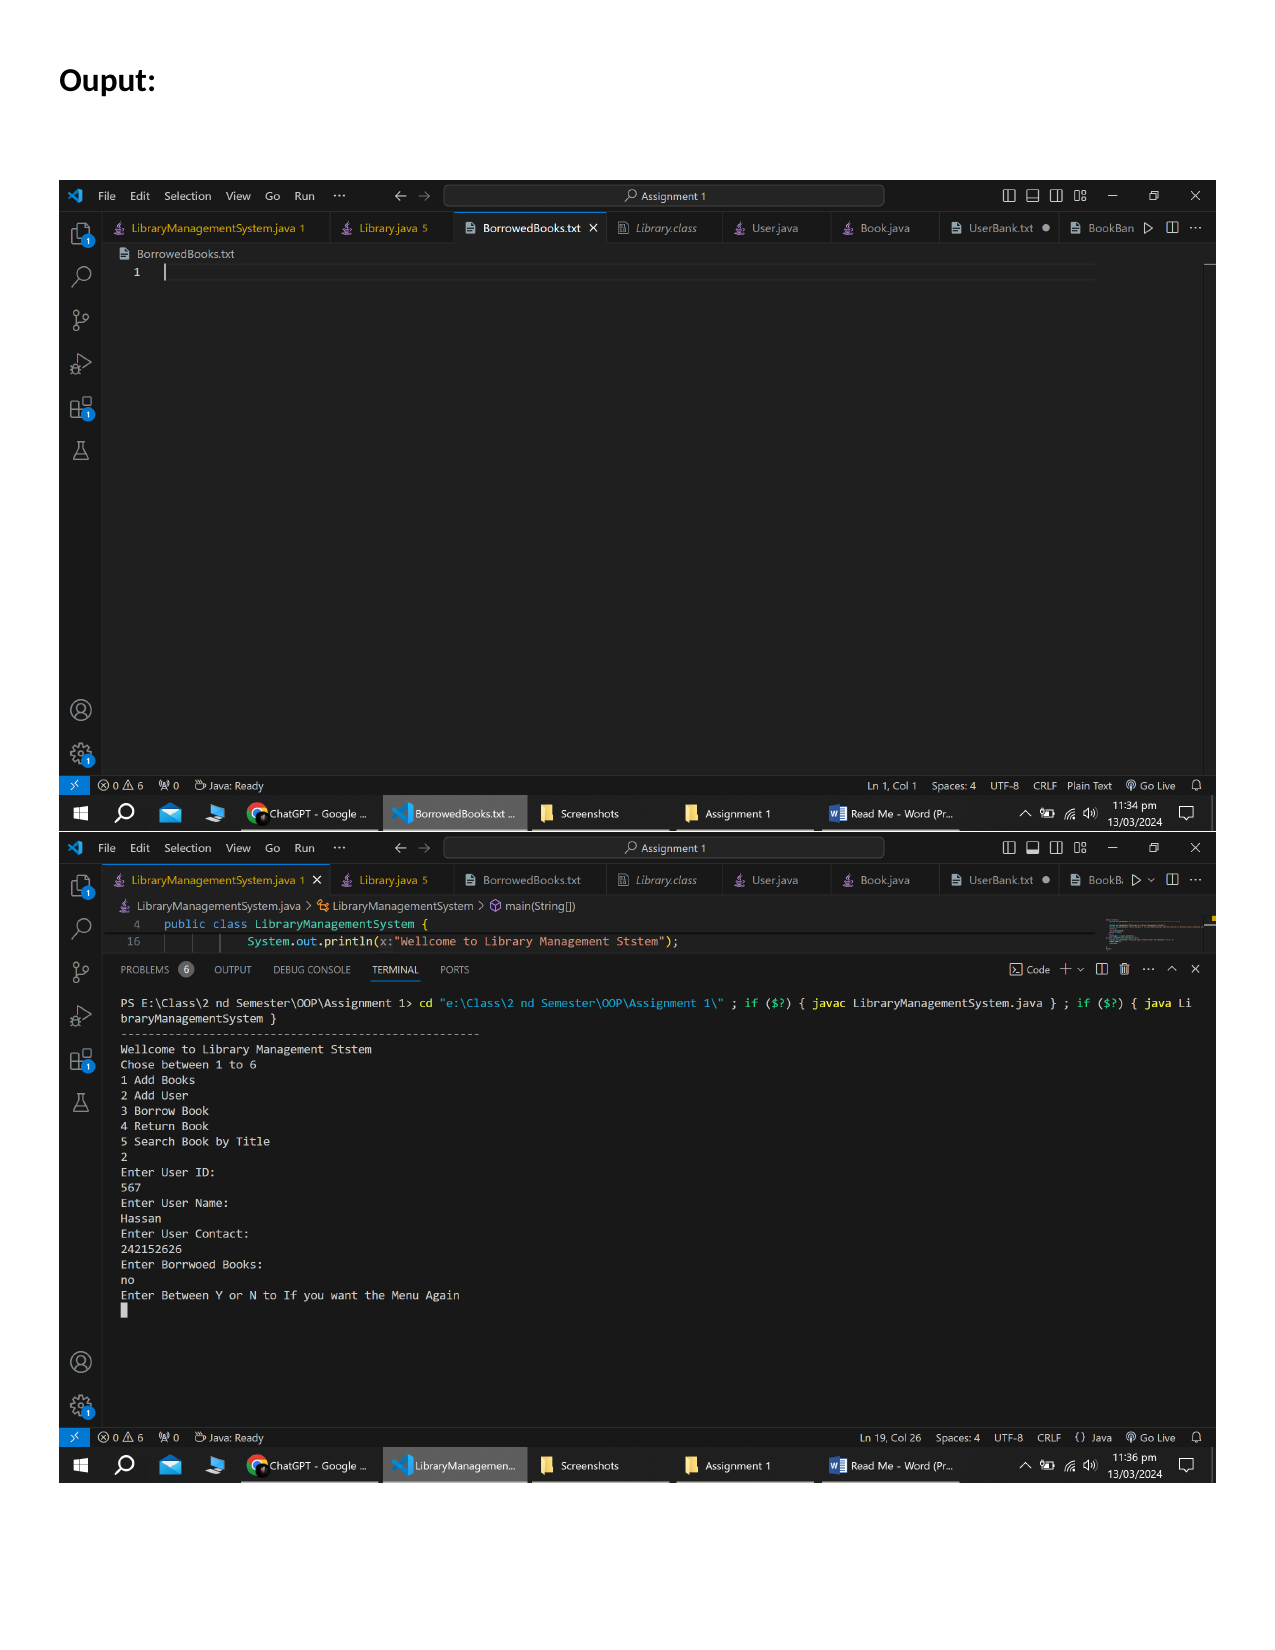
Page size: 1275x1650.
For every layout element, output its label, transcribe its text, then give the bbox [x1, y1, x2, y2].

text Ouput: [59, 59, 1216, 100]
picture [59, 180, 1216, 831]
picture [59, 832, 1216, 1483]
